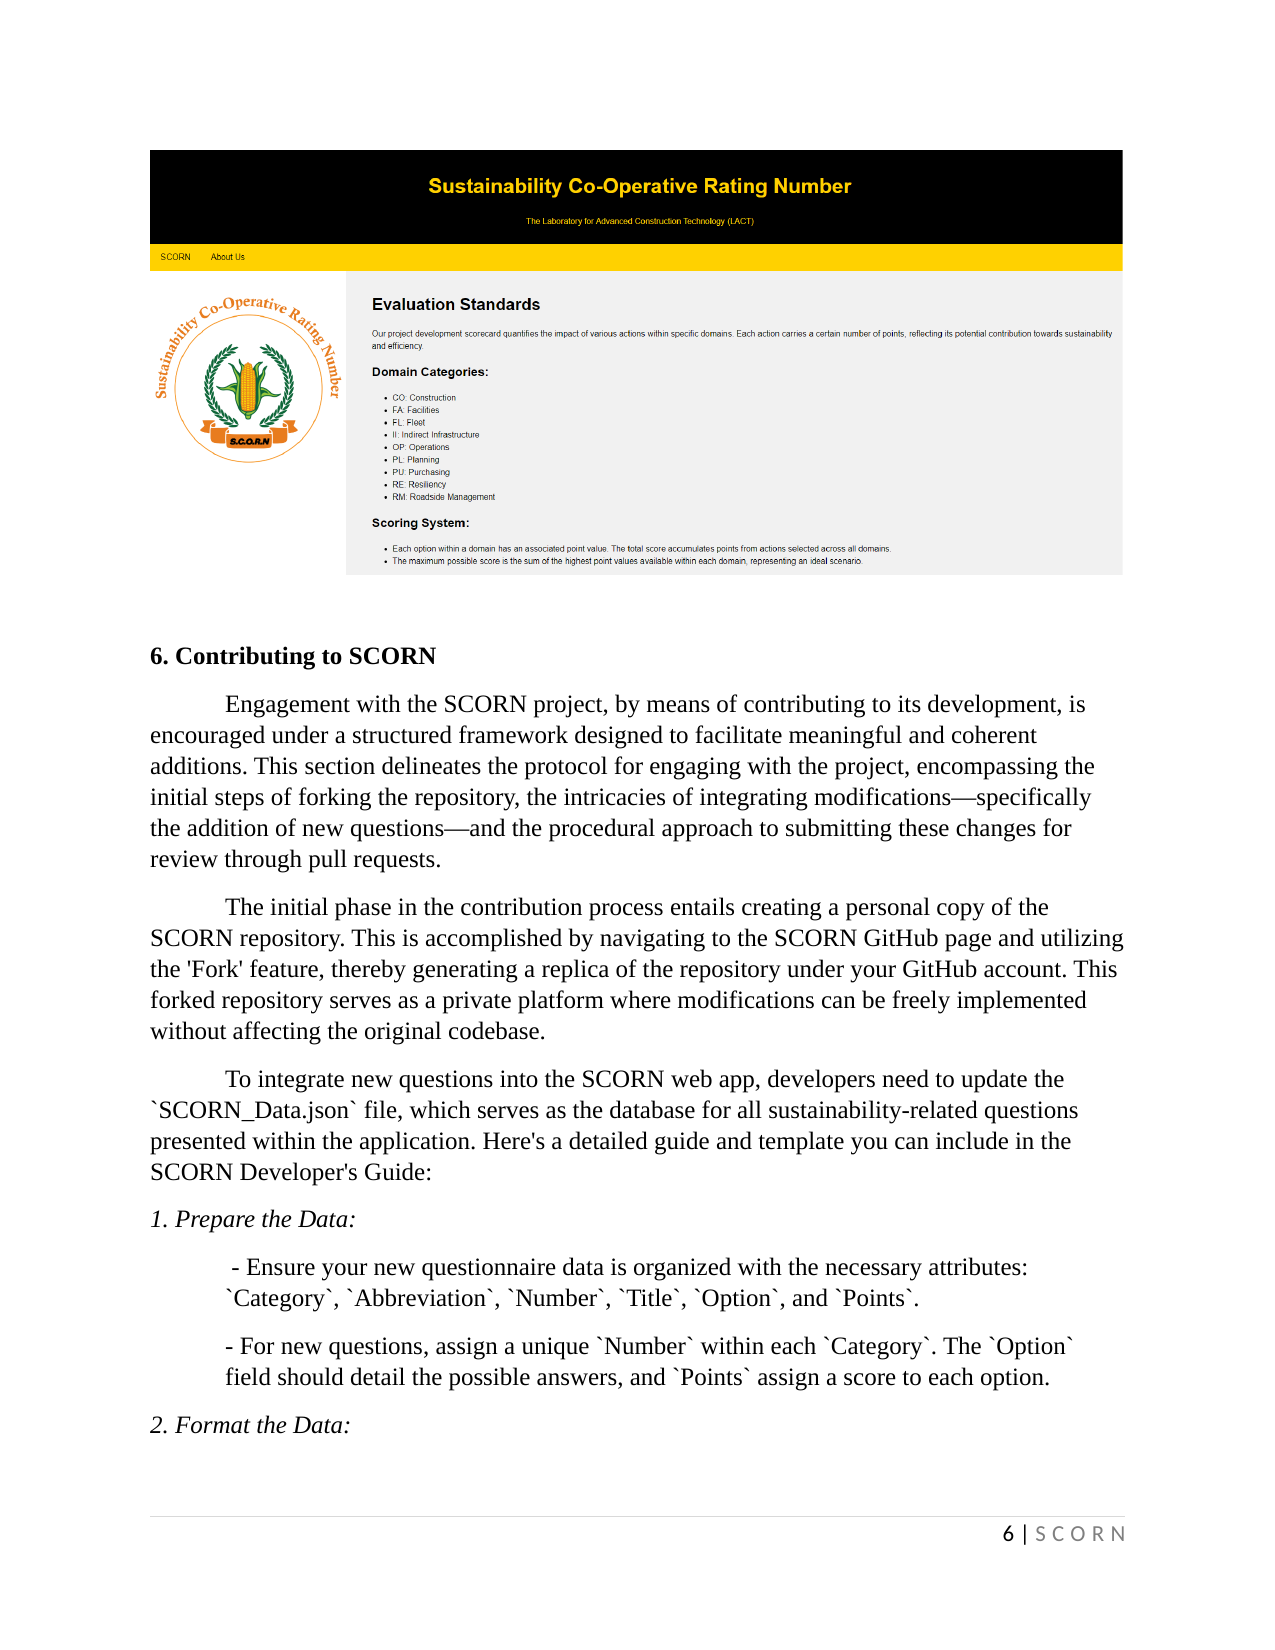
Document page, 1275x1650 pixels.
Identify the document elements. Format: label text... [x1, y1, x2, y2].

text The initial phase in the contribution process entails creating a personal copy of the SCORN repository. This is accomplished by navigating to the SCORN GitHub page and utilizing the 'Fork' feature, thereby generating a replica of the repository under your GitHub account. This forked repository serves as a private platform where modifications can be freely implemented without affecting the original codebase. [150, 892, 1125, 1045]
text - For new questions, assign a unique `Number` within each `Category`. The `Option` field should detail the possible answers, and `Points` assign a score to each option. [225, 1331, 1125, 1391]
text 1. Prepare the Data: [150, 1204, 1125, 1233]
text 2. Format the Data: [150, 1410, 1125, 1438]
text 6. Contributing to SCORN [150, 641, 1125, 670]
text - Ensure your new questionnaire data is organized with the necessary attributes: `Category`, `Abbreviation`, `Number`, `Title`, `Option`, and `Points`. [225, 1252, 1125, 1312]
picture [150, 150, 1123, 575]
text To integrate new questions into the SCORN web app, developers need to update the `SCORN_Data.json` file, which serves as the database for all sustainability-related questions presented within the application. Here's a detailed guide and template you can include in the SCORN Developer's Guide: [150, 1064, 1125, 1186]
text Engagement with the SCORN project, by means of contributing to its development, is encouraged under a structured framework designed to facilitate meaningful and coherent additions. This section delineates the protocol for engaging with the project, encompassing the initial steps of forking the repository, the intricacies of integrating modifications—specifically the addition of new questions—and the procedural approach to submitting these changes for review through pull requests. [150, 689, 1125, 873]
